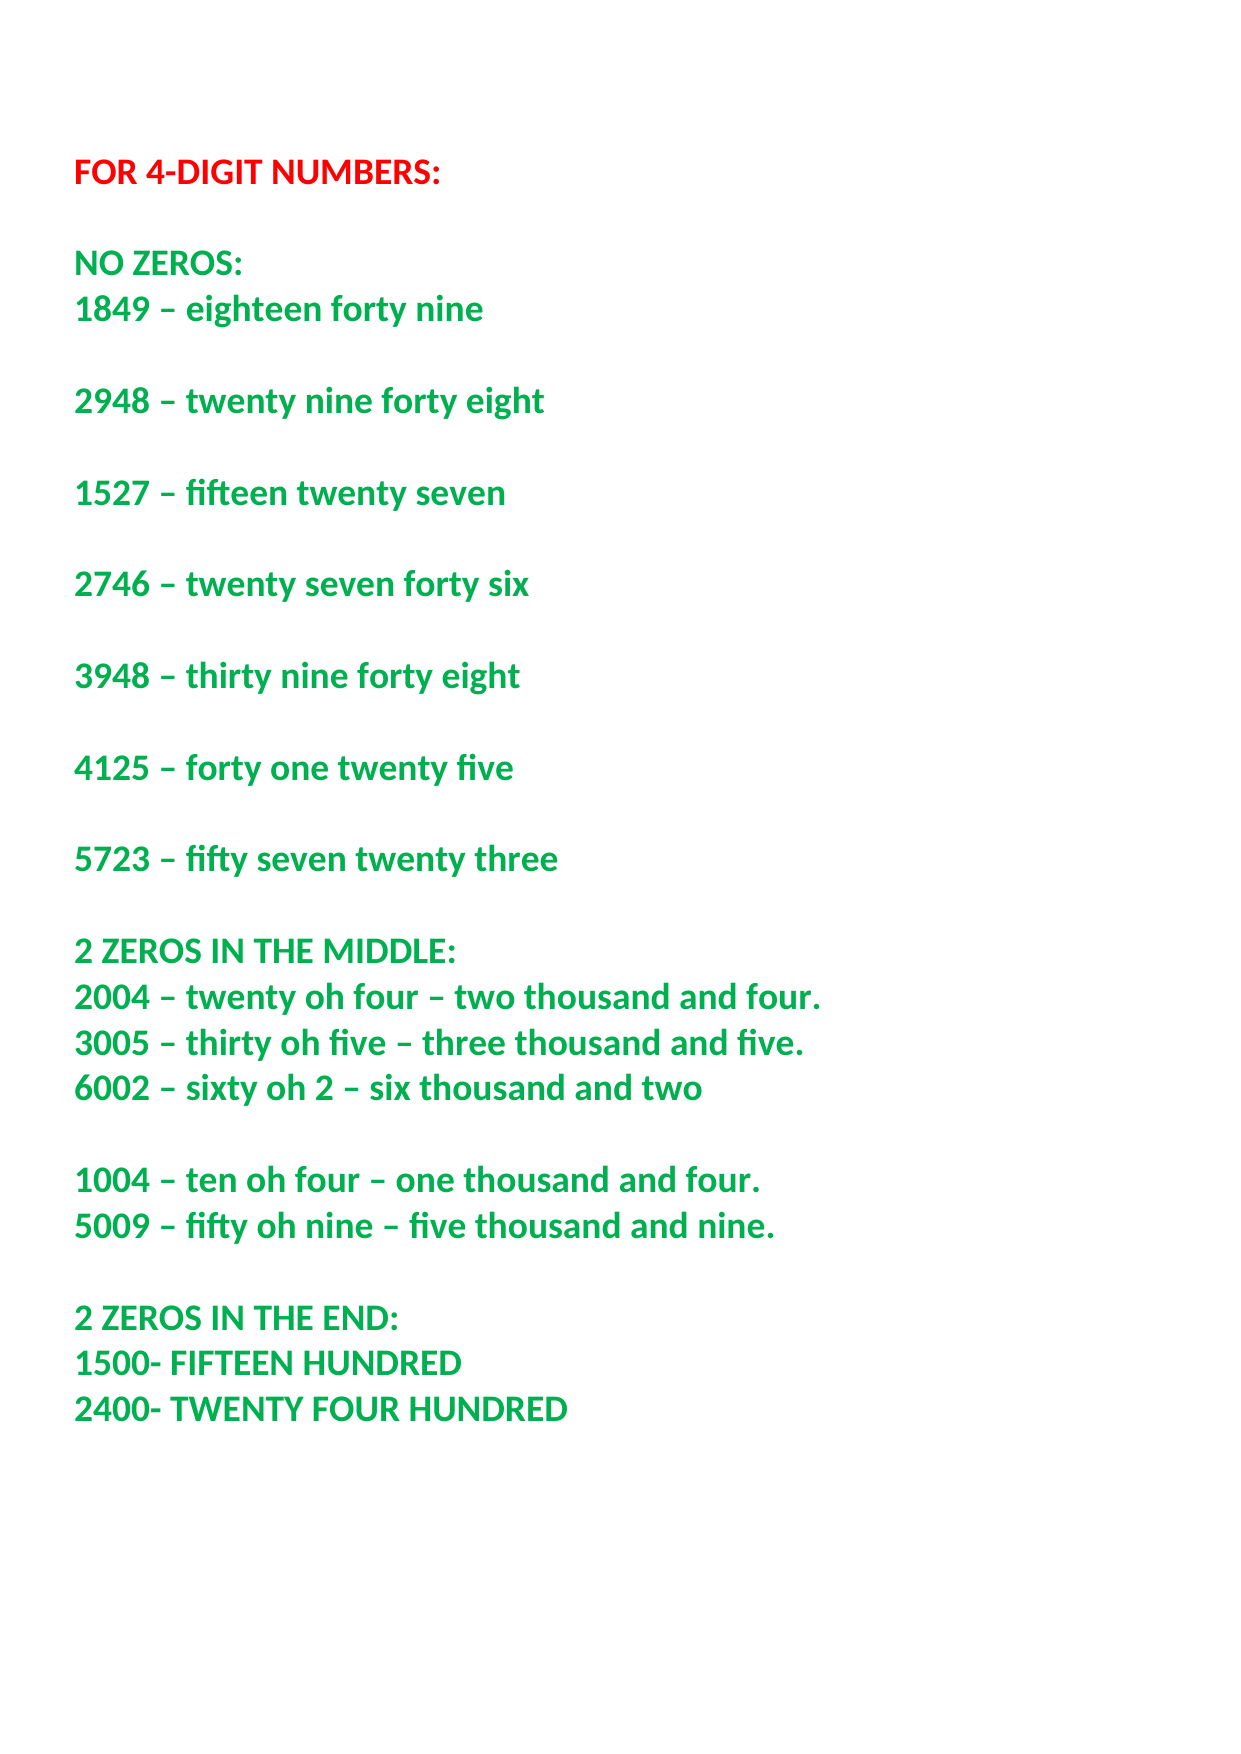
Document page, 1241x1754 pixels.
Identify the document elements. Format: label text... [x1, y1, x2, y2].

text 2 ZEROS IN THE END: [74, 1293, 1196, 1339]
text 3948 – thirty nine forty eight [74, 652, 1196, 698]
text 2746 – twenty seven forty six [74, 560, 1196, 606]
text 4125 – forty one twenty five [74, 743, 1196, 789]
text 1004 – ten oh four – one thousand and four. [74, 1156, 1196, 1202]
text 6002 – sixty oh 2 – six thousand and two [74, 1064, 1196, 1110]
text 2948 – twenty nine forty eight [74, 377, 1196, 423]
text NO ZEROS: [74, 239, 1196, 285]
text 2 ZEROS IN THE MIDDLE: [74, 927, 1196, 973]
text 5009 – fifty oh nine – five thousand and nine. [74, 1202, 1196, 1248]
text 2004 – twenty oh four – two thousand and four. [74, 973, 1196, 1018]
text 3005 – thirty oh five – three thousand and five. [74, 1018, 1196, 1064]
text 5723 – fifty seven twenty three [74, 835, 1196, 881]
text FOR 4-DIGIT NUMBERS: [74, 148, 1196, 193]
text 1500- FIFTEEN HUNDRED [74, 1339, 1196, 1385]
text 2400- TWENTY FOUR HUNDRED [74, 1385, 1196, 1431]
text 1849 – eighteen forty nine [74, 285, 1196, 331]
text 1527 – fifteen twenty seven [74, 468, 1196, 514]
